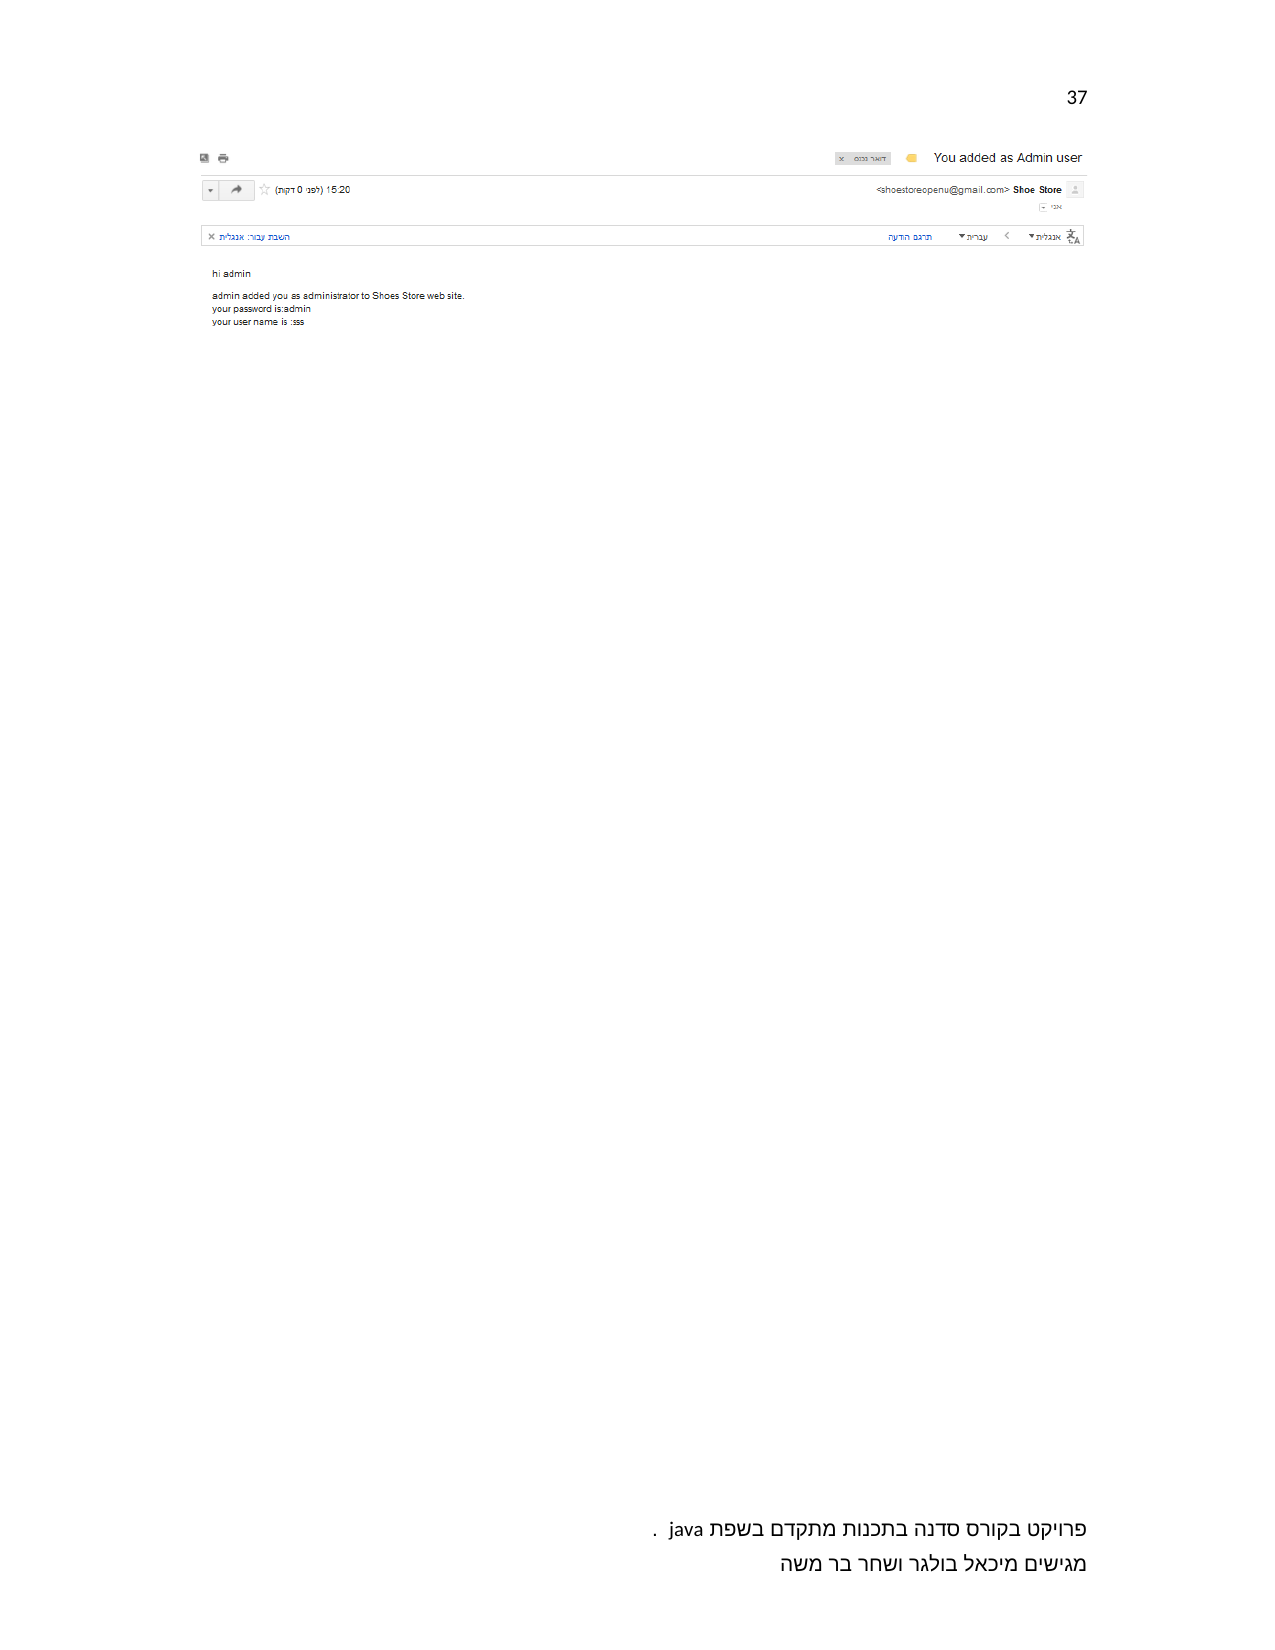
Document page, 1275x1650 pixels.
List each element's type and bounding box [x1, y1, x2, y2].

picture [187, 150, 1088, 349]
